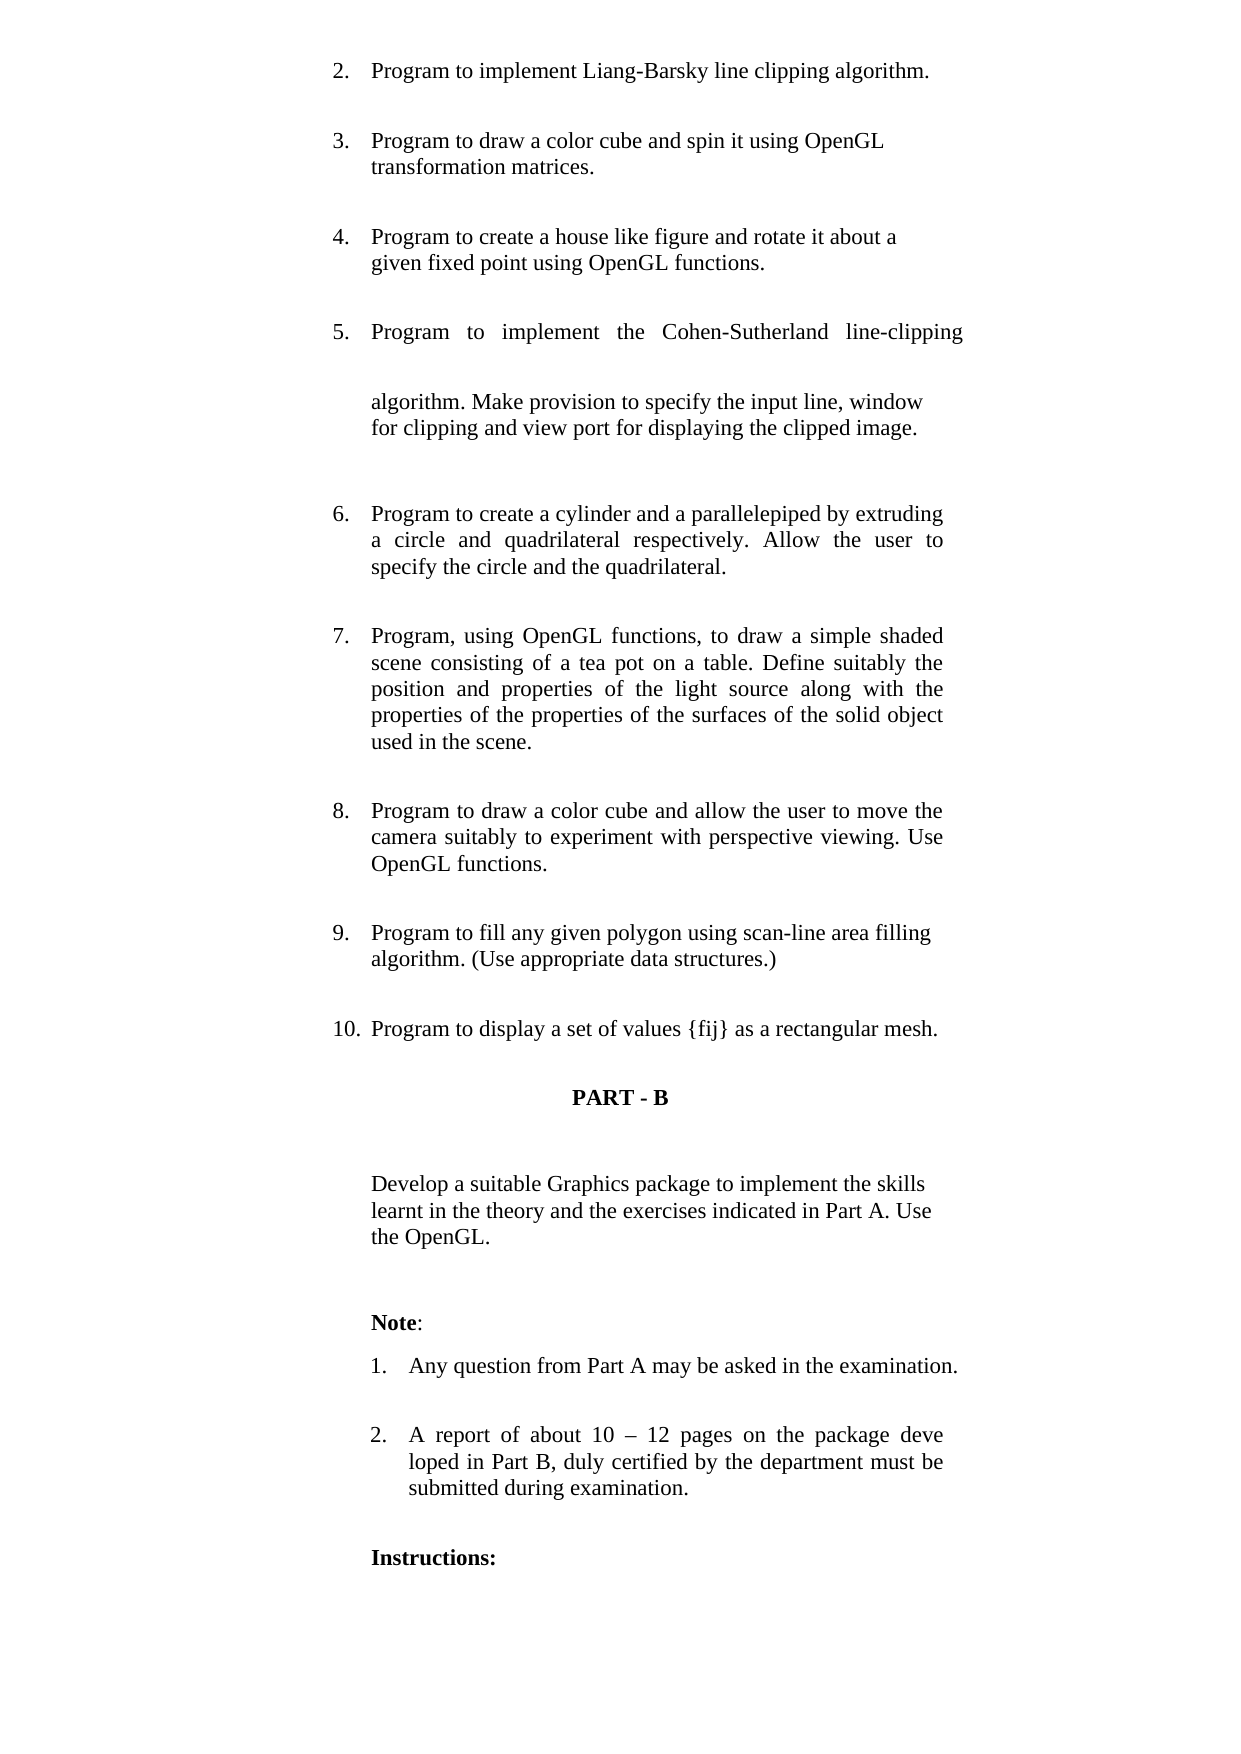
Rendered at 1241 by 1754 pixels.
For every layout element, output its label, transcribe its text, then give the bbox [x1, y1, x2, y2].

list Program to draw a color cube and allow the user to move the camera suitably to experiment with perspective viewing. Use OpenGL functions. [332, 797, 944, 876]
text PART - B [150, 1084, 1090, 1111]
text Develop a suitable Graphics package to implement the skills learnt in the theory and the exercises indicated in Part A. Use the OpenGL. [371, 1170, 944, 1249]
list Program to fill any given polygon using scan-line area filling algorithm. (Use appropriate data structures.) [332, 919, 944, 972]
list Program to draw a color cube and spin it using OpenGL transformation matrices. [332, 127, 944, 180]
list Program to implement Liang-Barsky line clipping algorithm. [332, 58, 1090, 84]
text algorithm. Make provision to specify the input line, window for clipping and view port for displaying the clipped image. [371, 388, 944, 441]
text Instructions: [371, 1543, 1090, 1570]
list Program to create a cylinder and a parallelepiped by extruding a circle and quadrilateral respectively. Allow the user to specify the circle and the quadrilateral. [332, 500, 944, 579]
list Any question from Part A may be asked in the examination. [370, 1352, 1090, 1378]
list A report of about 10 – 12 pages on the package deve loped in Part B, duly certified by the department must be submitted during examination. [370, 1421, 944, 1501]
list Program to create a house like figure and rotate it about a given fixed point using OpenGL functions. [332, 223, 944, 275]
text Note: [371, 1309, 1090, 1335]
list Program to implement the Cohen-Sutherland line-clipping [332, 318, 1090, 345]
list Program, using OpenGL functions, to draw a simple shaded scene consisting of a tea pot on a table. Define suitably the position and properties of the light source along with the properties of the properties of the surfaces of the solid object used in the scene. [332, 622, 944, 754]
list Program to display a set of values {fij} as a rectangular mesh. [332, 1015, 1090, 1041]
